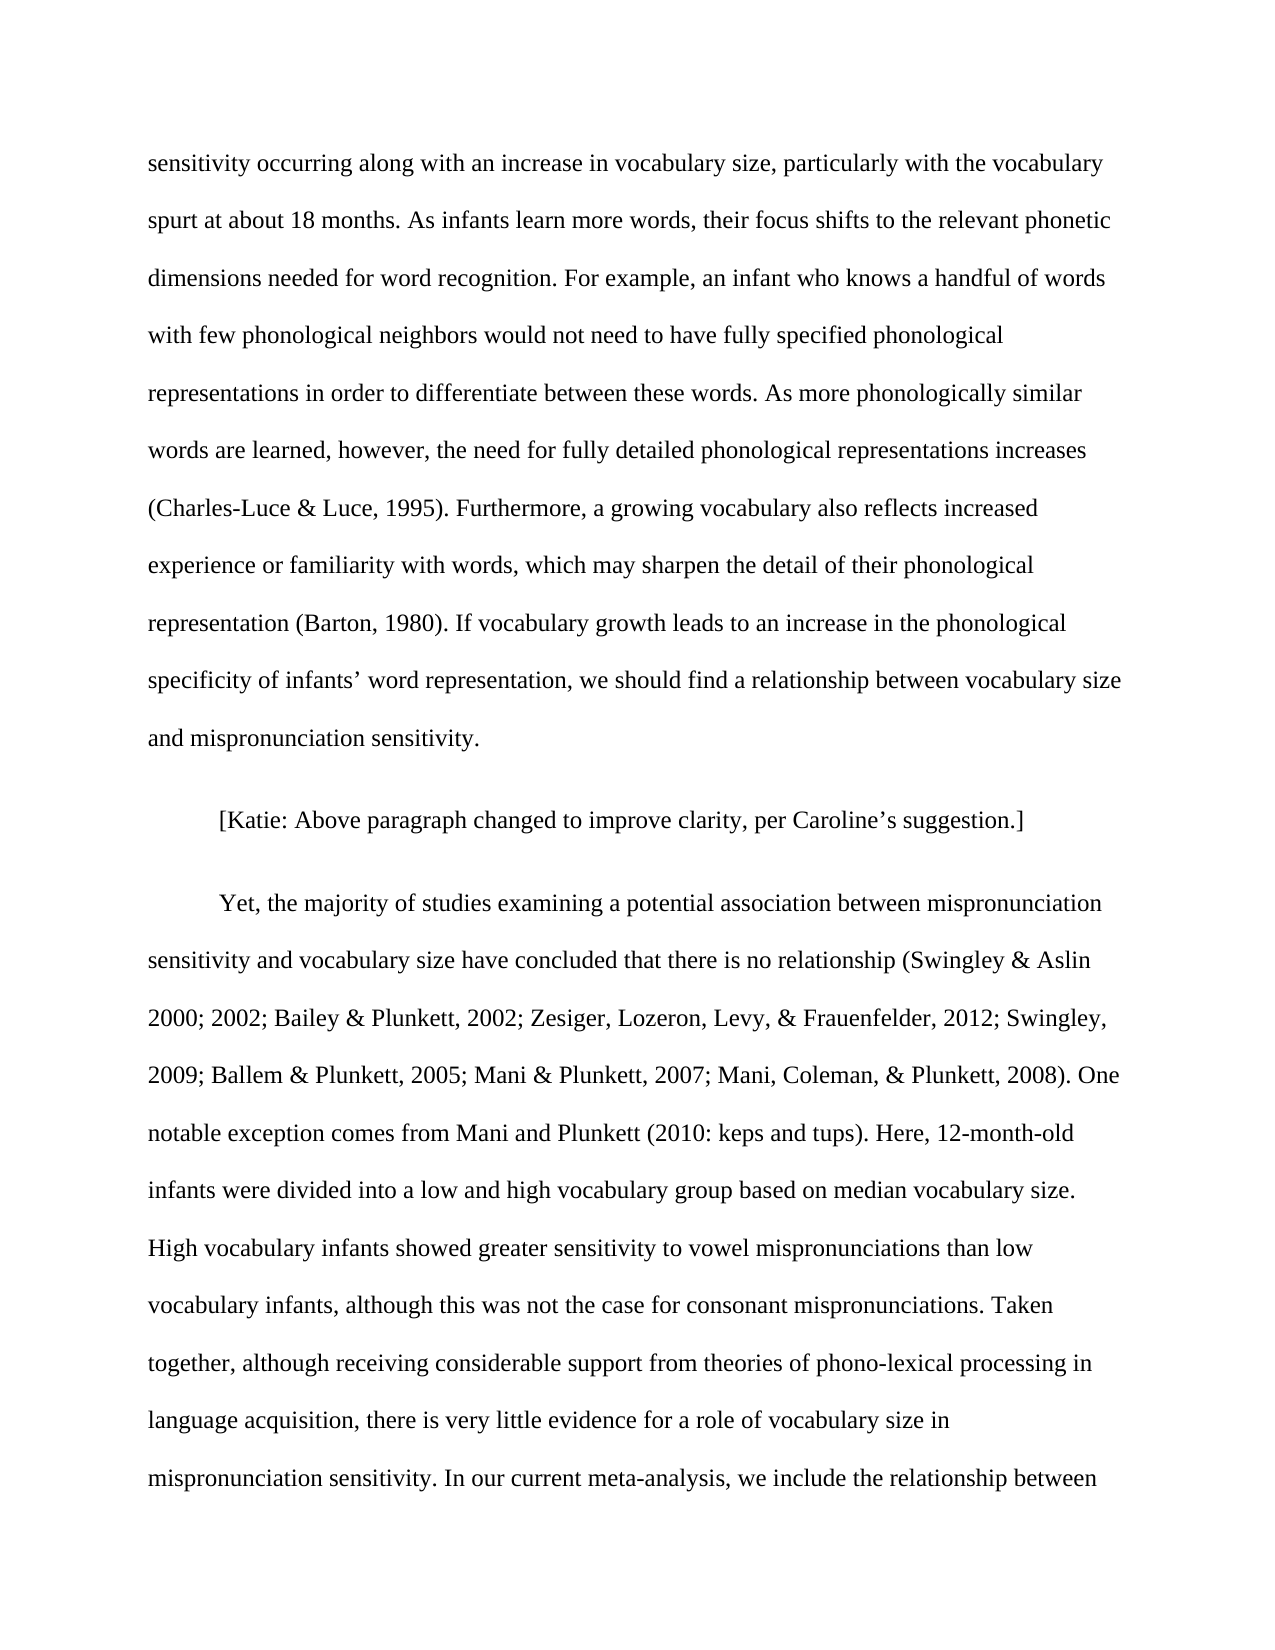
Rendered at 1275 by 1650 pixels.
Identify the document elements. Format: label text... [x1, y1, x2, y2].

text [148, 148, 1127, 751]
text [Katie: Above paragraph changed to improve clarity, per Caroline’s suggestion.] [148, 805, 1127, 834]
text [148, 888, 1127, 1491]
